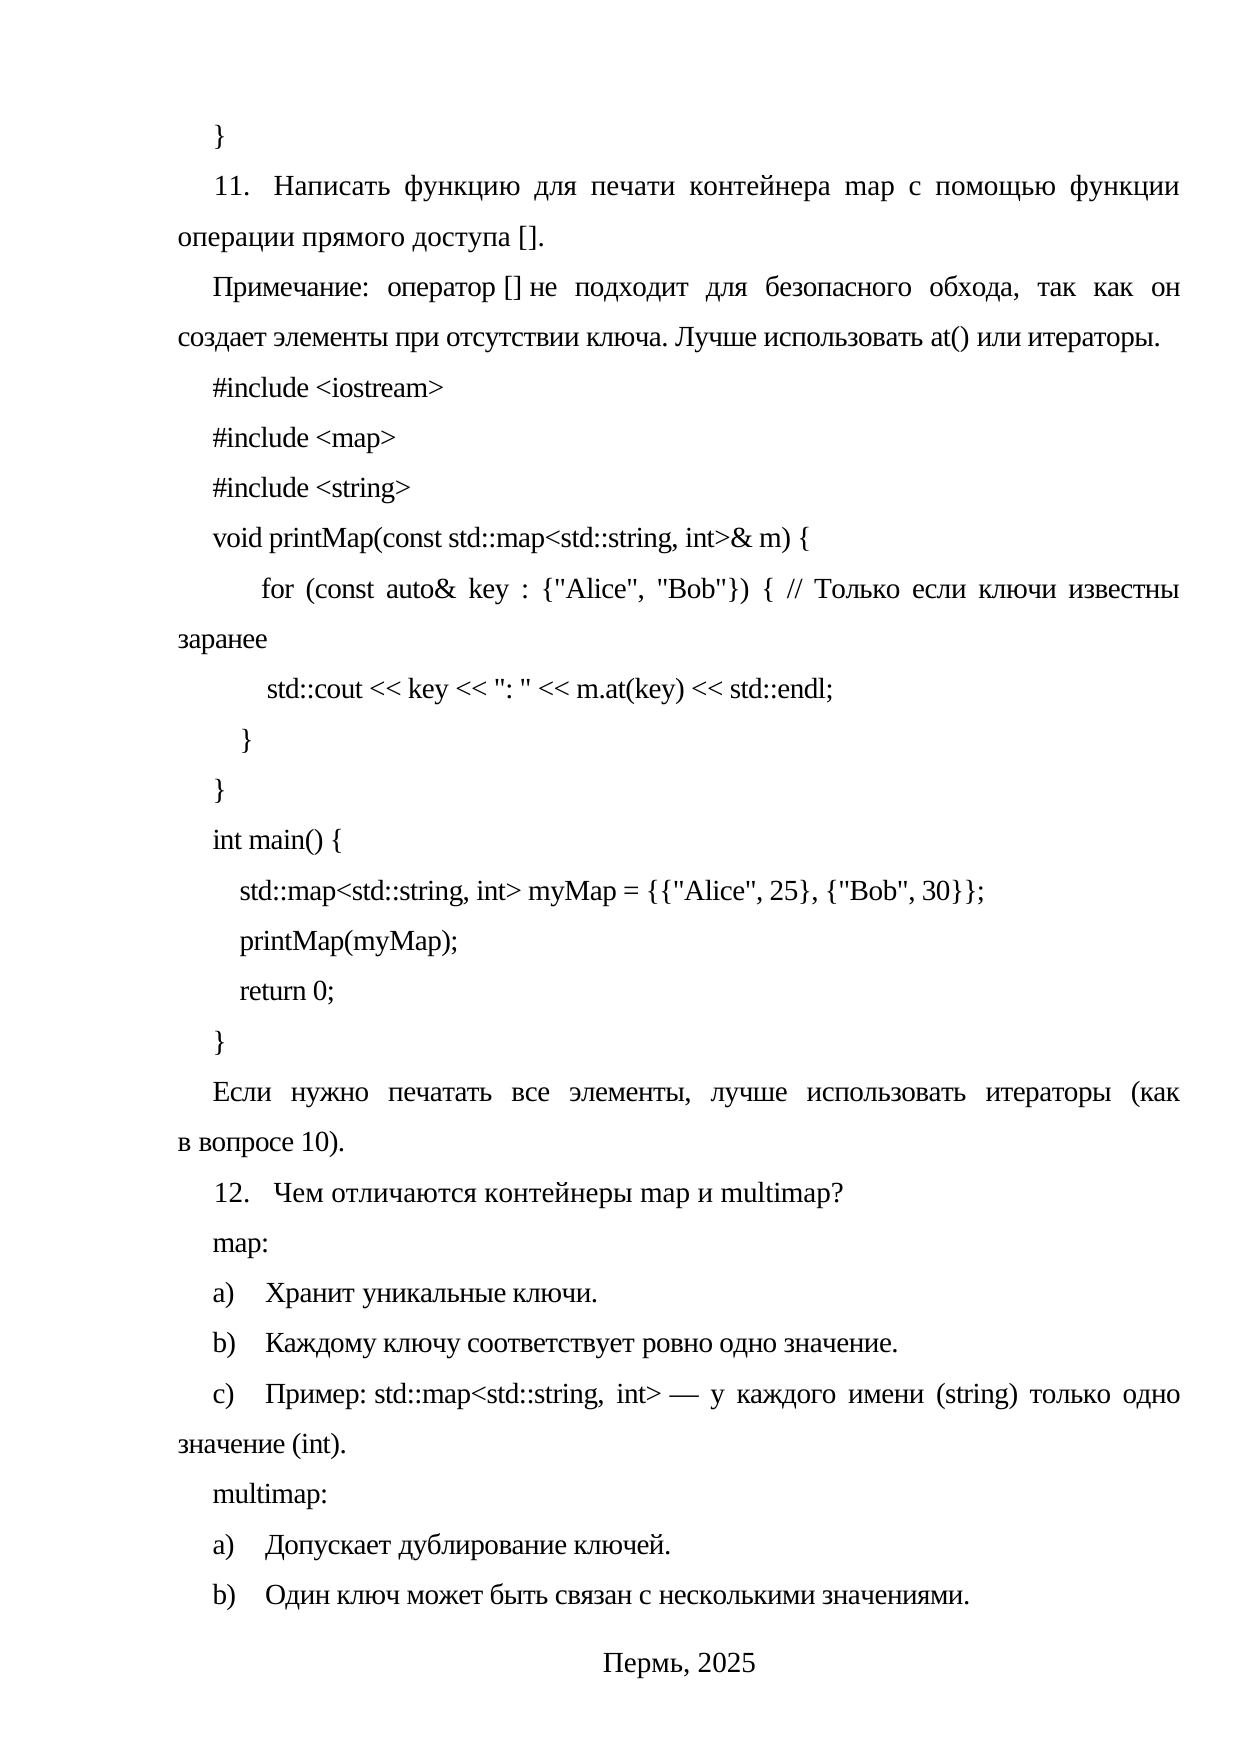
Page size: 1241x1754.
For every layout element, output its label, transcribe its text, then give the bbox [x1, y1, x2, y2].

list map: [177, 1225, 1181, 1258]
list } [177, 772, 1181, 806]
list Чем отличаются контейнеры map и multimap? [177, 1175, 1181, 1208]
list return 0; [177, 973, 1181, 1007]
list void printMap(const std::map<std::string, int>& m) { [177, 521, 1181, 554]
list for (const auto& key : {"Alice", "Bob"}) { // Только если ключи известны заранее [177, 571, 1181, 655]
list Если нужно печатать все элементы, лучше использовать итераторы (как в вопросе 10). [177, 1074, 1181, 1158]
list } [177, 1024, 1181, 1057]
list Один ключ может быть связан с несколькими значениями. [177, 1577, 1181, 1611]
list #include <string> [177, 470, 1181, 504]
list printMap(myMap); [177, 923, 1181, 957]
list int main() { [177, 822, 1181, 856]
list #include <iostream> [177, 370, 1181, 403]
list Пример: std::map<std::string, int> — у каждого имени (string) только одно значение (int). [177, 1376, 1181, 1460]
list Допускает дублирование ключей. [177, 1527, 1181, 1560]
list Примечание: оператор [] не подходит для безопасного обхода, так как он создает элементы при отсутствии ключа. Лучше использовать at() или итераторы. [177, 269, 1181, 353]
list std::cout << key << ": " << m.at(key) << std::endl; [177, 672, 1181, 705]
list std::map<std::string, int> myMap = {{"Alice", 25}, {"Bob", 30}}; [177, 873, 1181, 906]
list } [177, 722, 1181, 755]
list } [177, 118, 1181, 152]
list multimap: [177, 1477, 1181, 1510]
list Написать функцию для печати контейнера map с помощью функции операции прямого доступа []. [177, 168, 1181, 252]
list Хранит уникальные ключи. [177, 1275, 1181, 1309]
list #include <map> [177, 420, 1181, 453]
list Каждому ключу соответствует ровно одно значение. [177, 1326, 1181, 1359]
